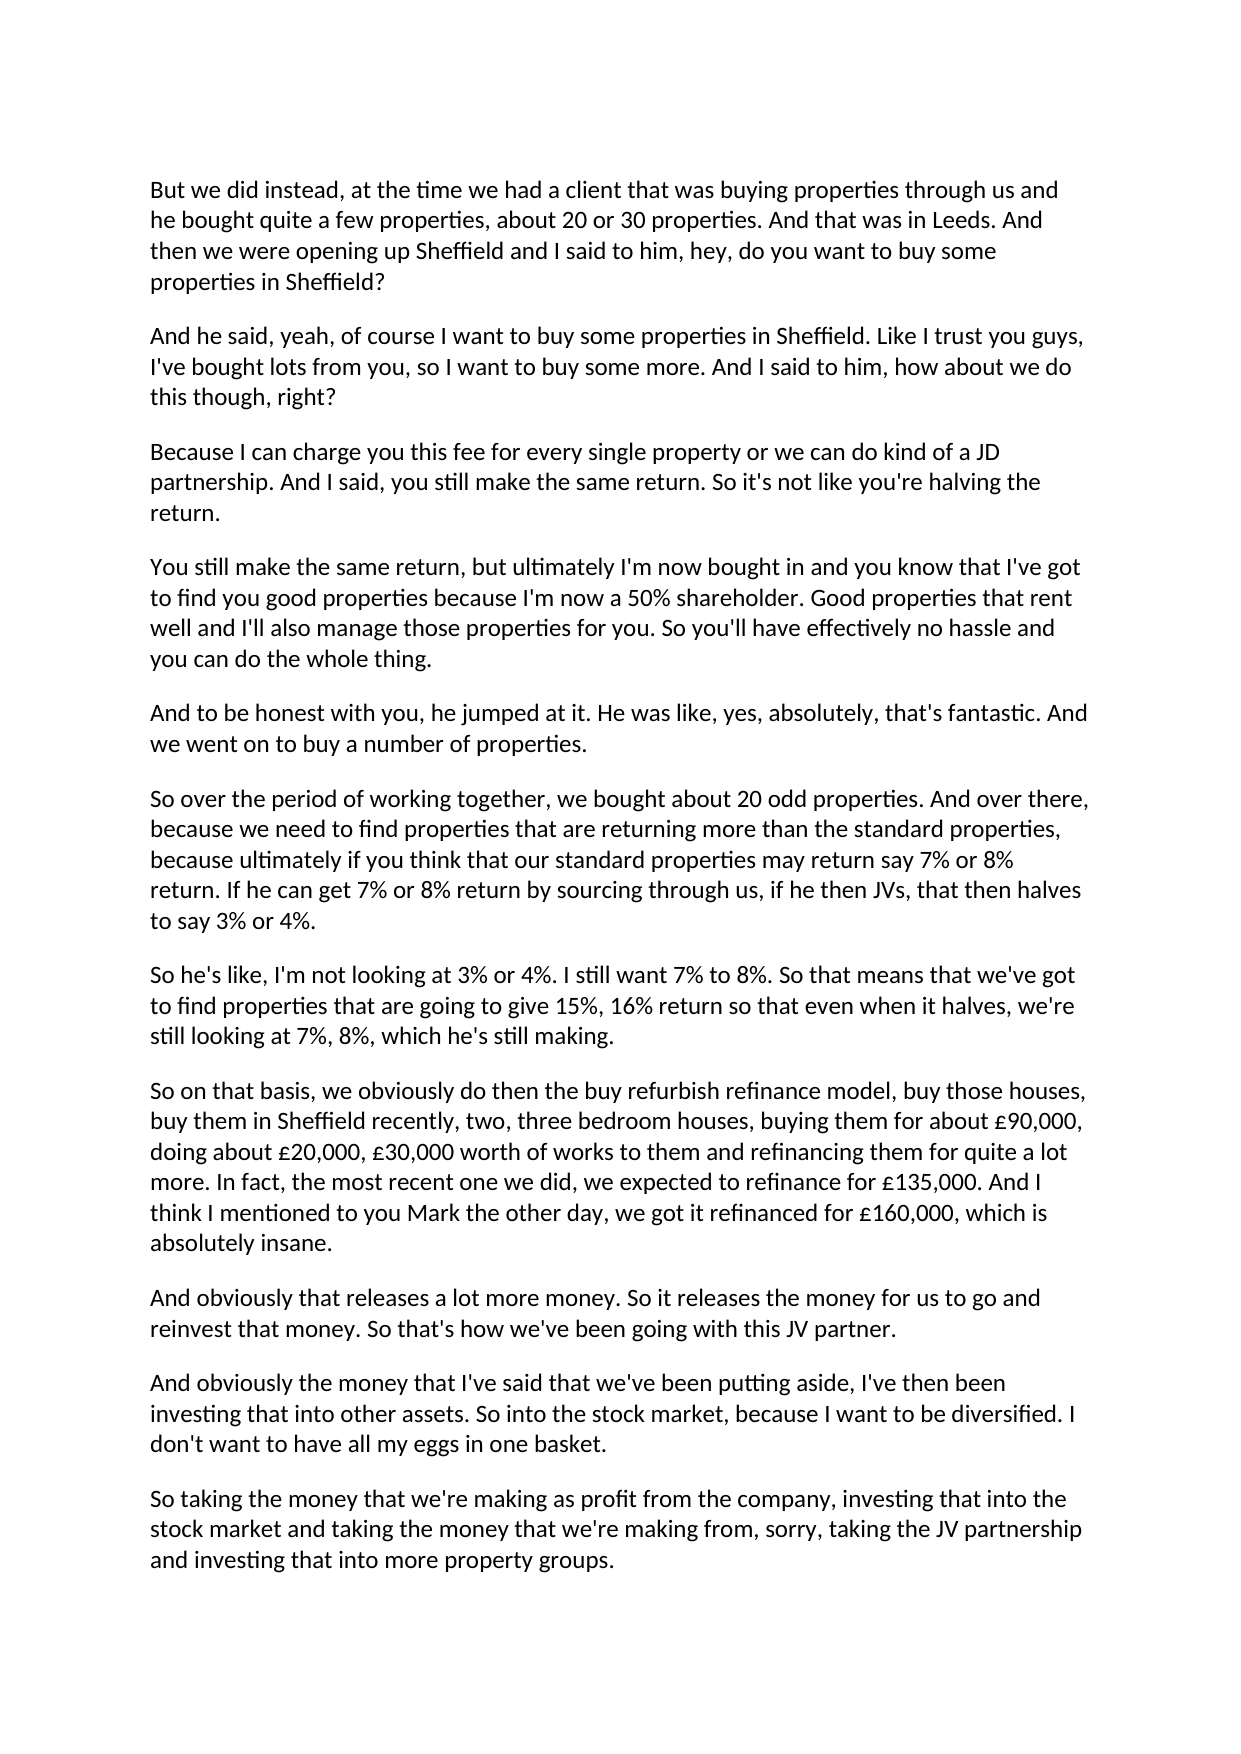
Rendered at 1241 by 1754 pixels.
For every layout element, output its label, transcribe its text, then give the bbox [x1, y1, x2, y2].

text But we did instead, at the time we had a client that was buying properties through us and he bought quite a few properties, about 20 or 30 properties. And that was in Leeds. And then we were opening up Sheffield and I said to him, hey, do you want to buy some properties in Sheffield? [150, 174, 1090, 296]
text Because I can charge you this fee for every single property or we can do kind of a JD partnership. And I said, you still make the same return. So it's not like you're halving the return. [150, 436, 1090, 527]
text You still make the same return, but ultimately I'm now bought in and you know that I've got to find you good properties because I'm now a 50% shareholder. Good properties that rent well and I'll also manage those properties for you. So you'll have effectively no hassle and you can do the whole thing. [150, 551, 1090, 673]
text And obviously the money that I've said that we've been putting aside, I've then been investing that into other assets. So into the stock market, because I want to be diversified. I don't want to have all my eggs in one basket. [150, 1367, 1090, 1459]
text And obviously that releases a lot more money. So it releases the money for us to go and reinvest that money. So that's how we've been going with this JV partner. [150, 1282, 1090, 1343]
text And he said, yeah, of course I want to buy some properties in Sheffield. Like I trust you guys, I've bought lots from you, so I want to buy some more. And I said to him, how about we do this though, right? [150, 320, 1090, 412]
text So he's like, I'm not looking at 3% or 4%. I still want 7% to 8%. So that means that we've got to find properties that are going to give 15%, 16% return so that even when it halves, we're still looking at 7%, 8%, which he's still making. [150, 959, 1090, 1051]
text So taking the money that we're making as profit from the company, investing that into the stock market and taking the money that we're making from, sorry, taking the JV partnership and investing that into more property groups. [150, 1483, 1090, 1574]
text So over the period of working together, we bought about 20 odd properties. And over there, because we need to find properties that are returning more than the standard properties, because ultimately if you think that our standard properties may return say 7% or 8% return. If he can get 7% or 8% return by sourcing through us, if he then JVs, that then halves to say 3% or 4%. [150, 783, 1090, 935]
text And to be honest with you, he jumped at it. He was like, yes, absolutely, that's fantastic. And we went on to buy a number of properties. [150, 698, 1090, 759]
text So on that basis, we obviously do then the buy refurbish refinance model, buy those houses, buy them in Sheffield recently, two, three bedroom houses, buying them for about £90,000, doing about £20,000, £30,000 worth of works to them and refinancing them for quite a lot more. In fact, the most recent one we did, we expected to refinance for £135,000. And I think I mentioned to you Mark the other day, we got it refinanced for £160,000, which is absolutely insane. [150, 1075, 1090, 1258]
